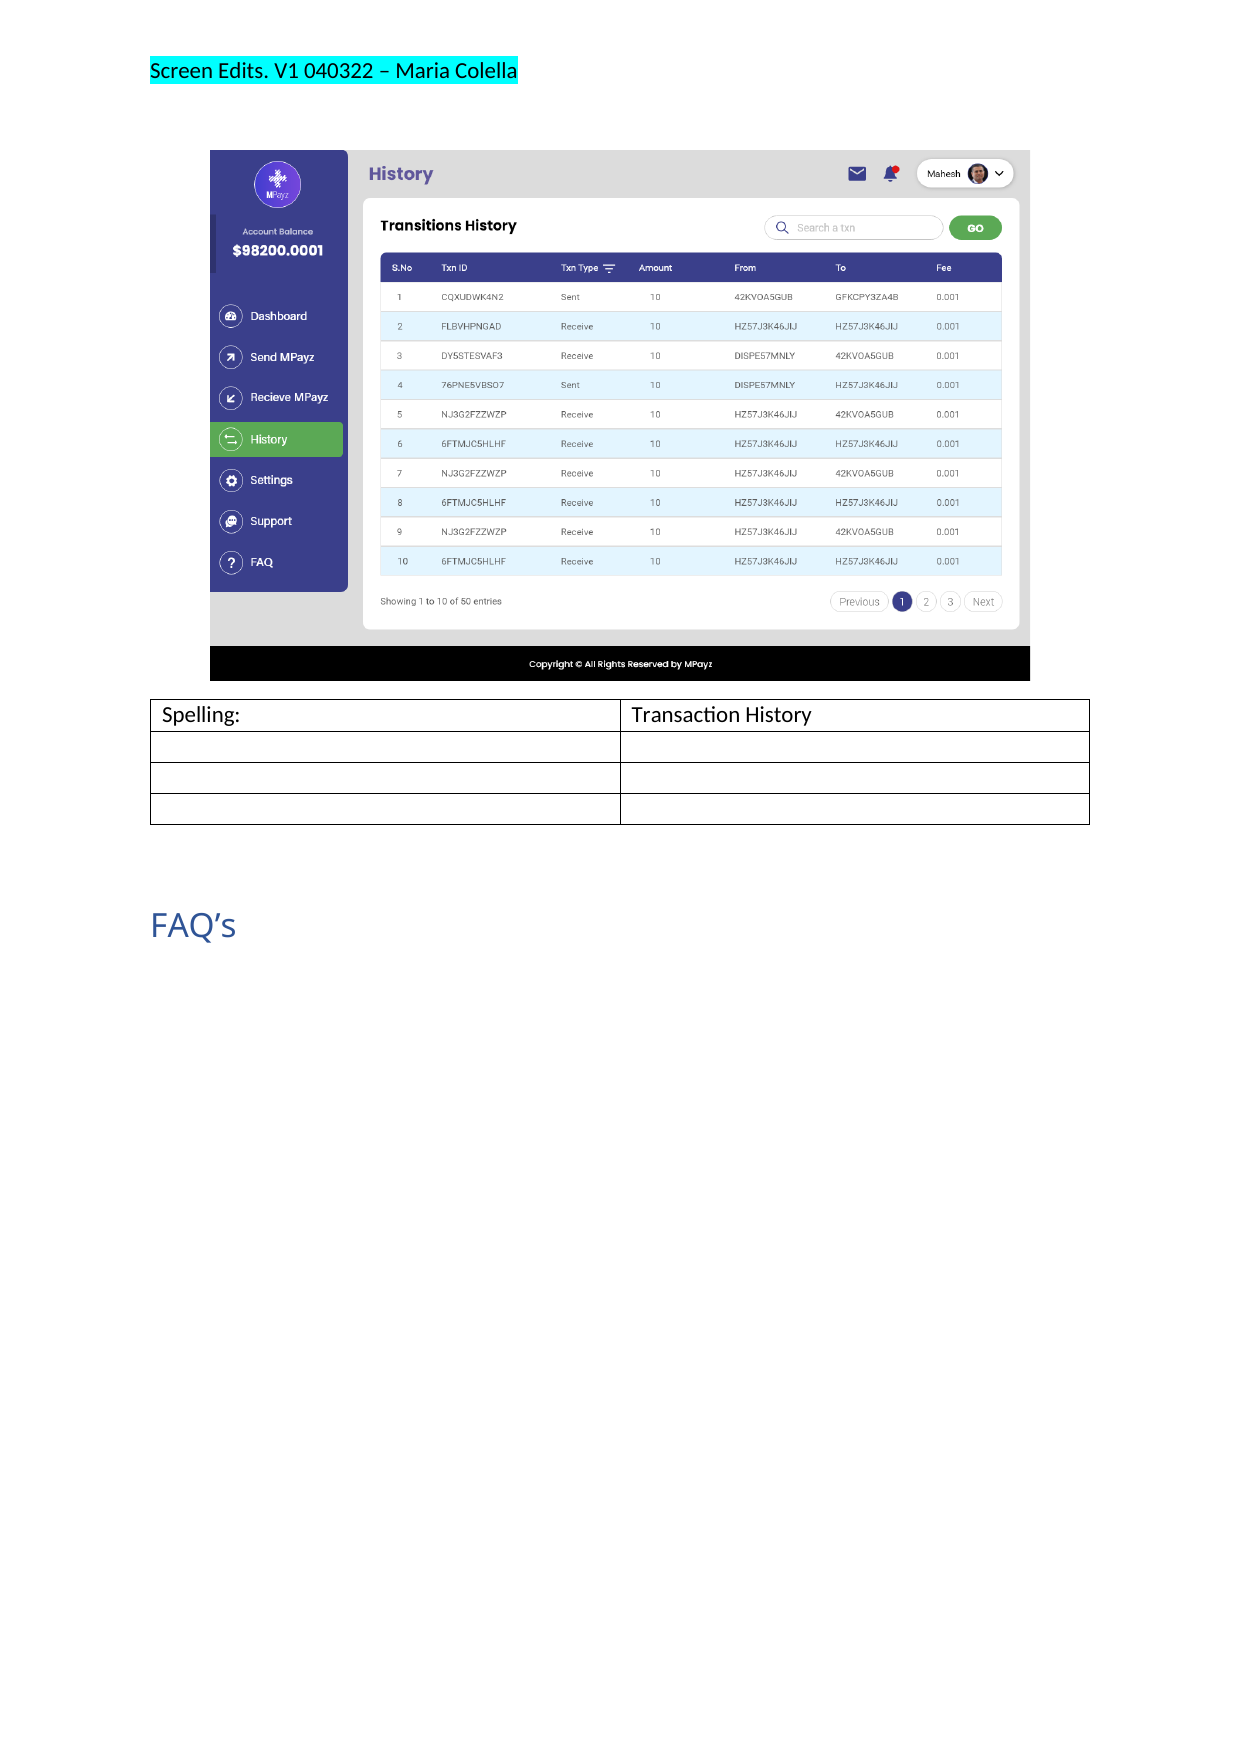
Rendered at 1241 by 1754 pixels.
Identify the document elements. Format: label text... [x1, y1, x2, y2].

table_cell [151, 763, 620, 793]
table_header Transaction History [621, 700, 1089, 731]
table_header Spelling: [151, 700, 620, 731]
text FAQ’s [150, 902, 1090, 947]
table_cell [621, 794, 1089, 824]
table_cell [151, 794, 620, 824]
picture [210, 150, 1030, 681]
table_cell [621, 732, 1089, 762]
table_cell [151, 732, 620, 762]
table_cell [621, 763, 1089, 793]
